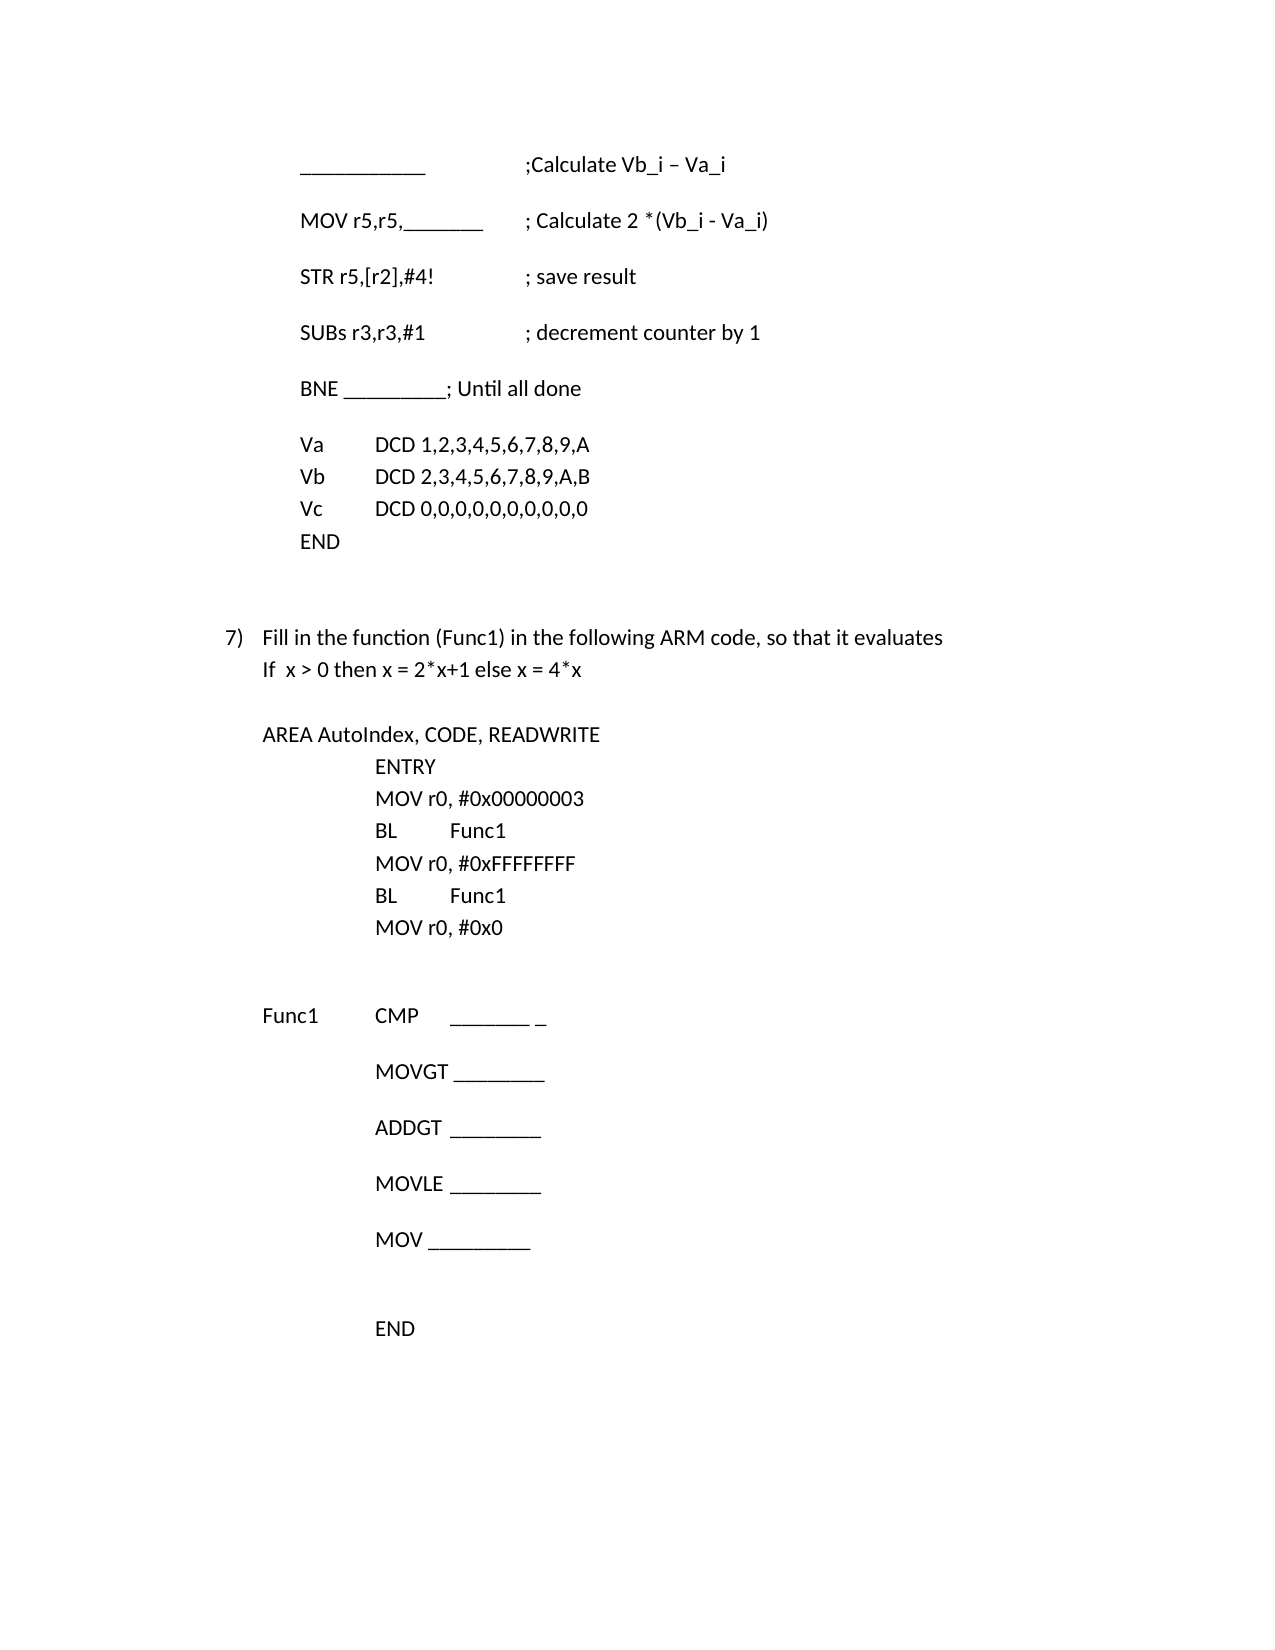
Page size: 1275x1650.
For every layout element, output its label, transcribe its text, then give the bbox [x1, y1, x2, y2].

list AREA AutoIndex, CODE, READWRITE [262, 720, 1125, 748]
list MOVGT ________ [262, 1057, 1125, 1085]
list END [262, 1314, 1125, 1342]
list Va DCD 1,2,3,4,5,6,7,8,9,A [225, 430, 1125, 458]
list END [225, 527, 1125, 555]
list STR r5,[r2],#4! ; save result [225, 262, 1125, 290]
list BL Func1 [262, 881, 1125, 909]
list BNE _________; Until all done [225, 374, 1125, 402]
list SUBs r3,r3,#1 ; decrement counter by 1 [225, 318, 1125, 346]
list If x > 0 then x = 2*x+1 else x = 4*x [262, 656, 1125, 683]
list Func1 CMP _______ _ [262, 1001, 1125, 1029]
list ___________ ;Calculate Vb_i – Va_i [225, 150, 1125, 178]
list Vc DCD 0,0,0,0,0,0,0,0,0,0 [225, 494, 1125, 523]
list ADDGT ________ [262, 1113, 1125, 1141]
list MOV r0, #0xFFFFFFFF [262, 849, 1125, 877]
list Fill in the function (Func1) in the following ARM code, so that it evaluates [225, 623, 1125, 651]
list MOV _________ [262, 1225, 1125, 1253]
list MOV r5,r5,_______ ; Calculate 2 *(Vb_i - Va_i) [225, 206, 1125, 234]
list ENTRY [262, 752, 1125, 780]
list MOVLE ________ [262, 1169, 1125, 1197]
list Vb DCD 2,3,4,5,6,7,8,9,A,B [225, 462, 1125, 490]
list MOV r0, #0x00000003 [262, 784, 1125, 812]
list MOV r0, #0x0 [262, 913, 1125, 941]
list BL Func1 [262, 816, 1125, 844]
